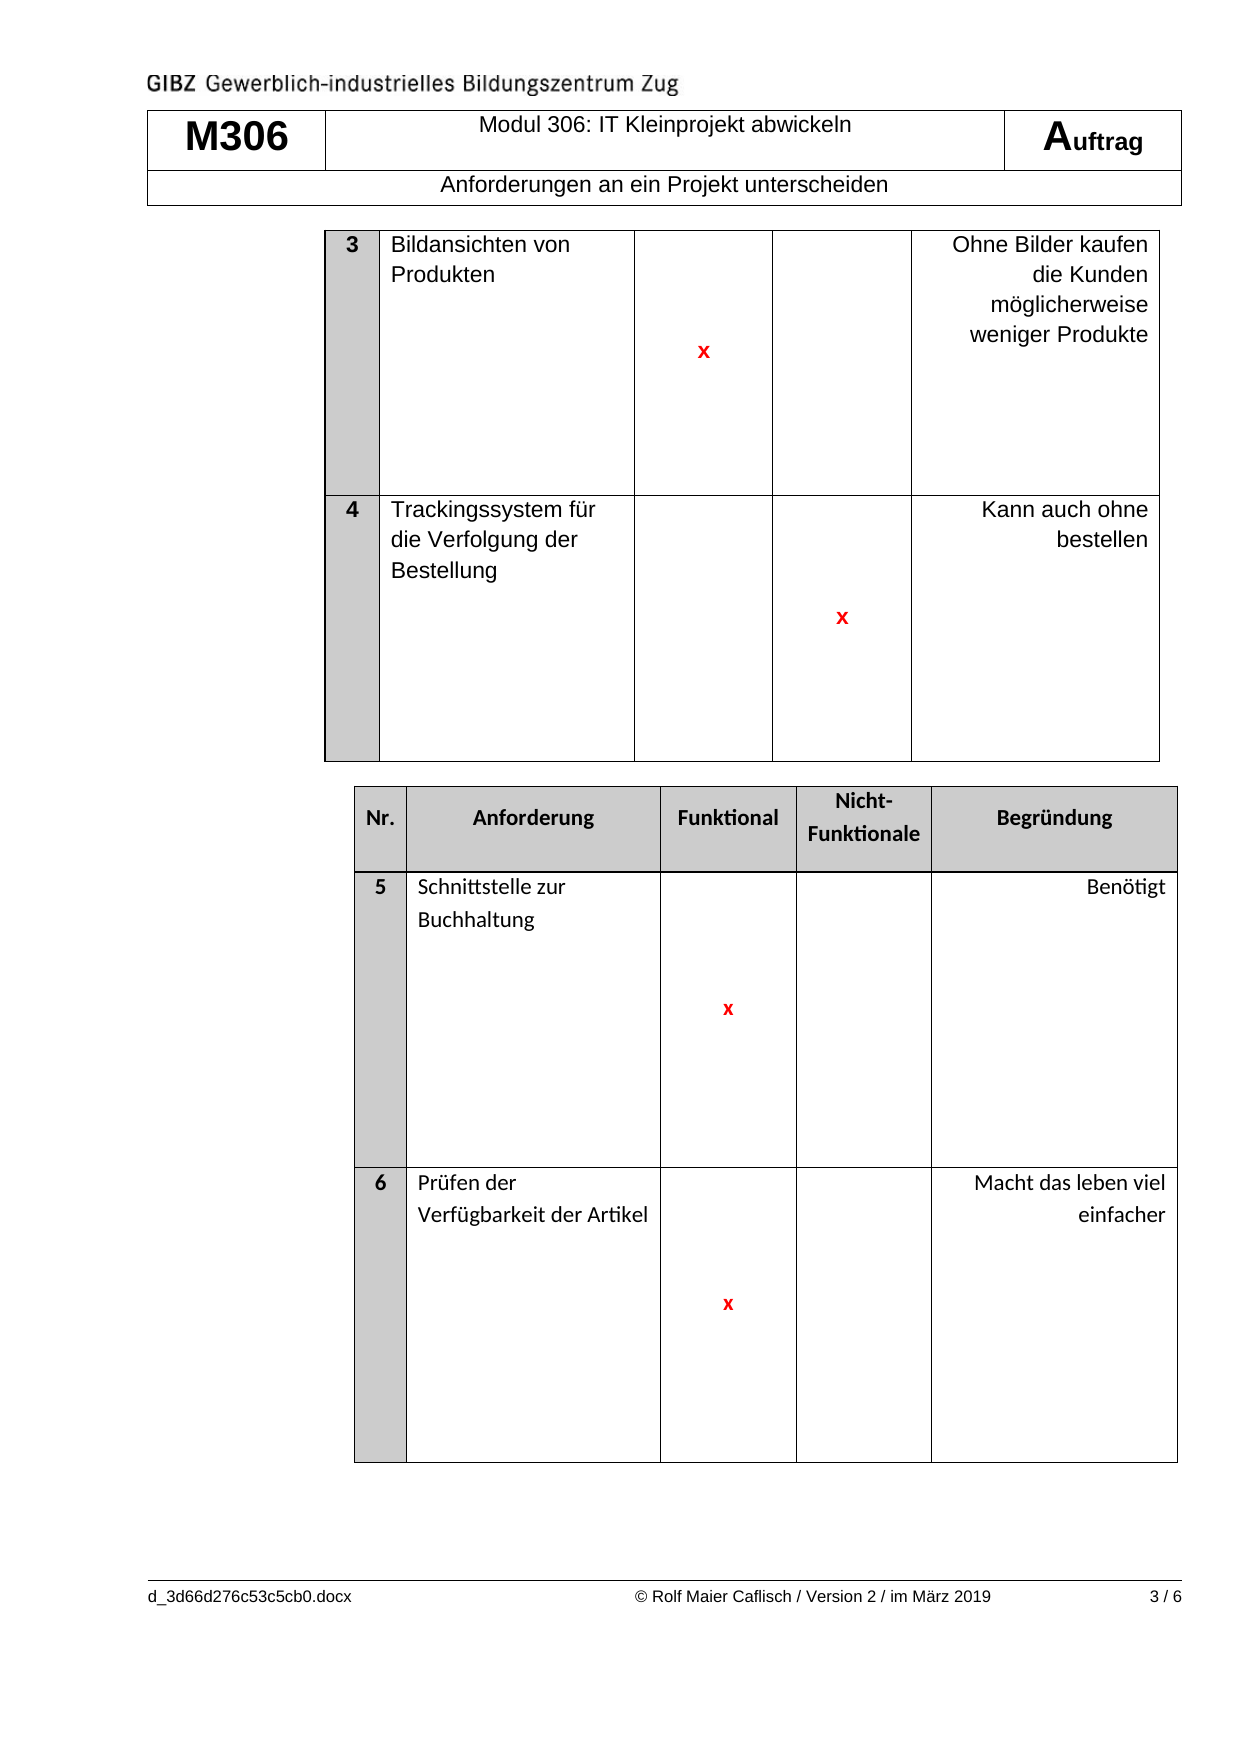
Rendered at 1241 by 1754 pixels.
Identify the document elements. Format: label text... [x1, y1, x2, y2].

table_cell Prüfen der Verfügbarkeit der Artikel [407, 1168, 660, 1462]
table_header Funktional [661, 787, 796, 871]
table_header Begründung [932, 787, 1177, 871]
table_cell x [661, 1168, 796, 1462]
table_cell [773, 231, 911, 495]
table_cell 3 [326, 231, 379, 495]
table_cell Macht das leben viel einfacher [932, 1168, 1177, 1462]
table_cell [635, 496, 772, 761]
table_cell [797, 1168, 931, 1462]
table_cell Kann auch ohne bestellen [912, 496, 1159, 761]
table_cell Ohne Bilder kaufen die Kunden möglicherweise weniger Produkte [912, 231, 1159, 495]
table_cell Schnittstelle zur Buchhaltung [407, 873, 660, 1167]
table_cell 6 [355, 1168, 406, 1462]
table_header Nicht-Funktionale [797, 787, 931, 871]
table_cell x [773, 496, 911, 761]
table_cell Trackingssystem für die Verfolgung der Bestellung [380, 496, 634, 761]
table_header Anforderung [407, 787, 660, 871]
table_cell Bildansichten von Produkten [380, 231, 634, 495]
table_cell [797, 873, 931, 1167]
table_cell 5 [355, 873, 406, 1167]
table_cell x [635, 231, 772, 495]
table_cell Benötigt [932, 873, 1177, 1167]
table_cell 4 [326, 496, 379, 761]
table_cell x [661, 873, 796, 1167]
picture [147, 75, 685, 96]
table_header Nr. [355, 787, 406, 871]
